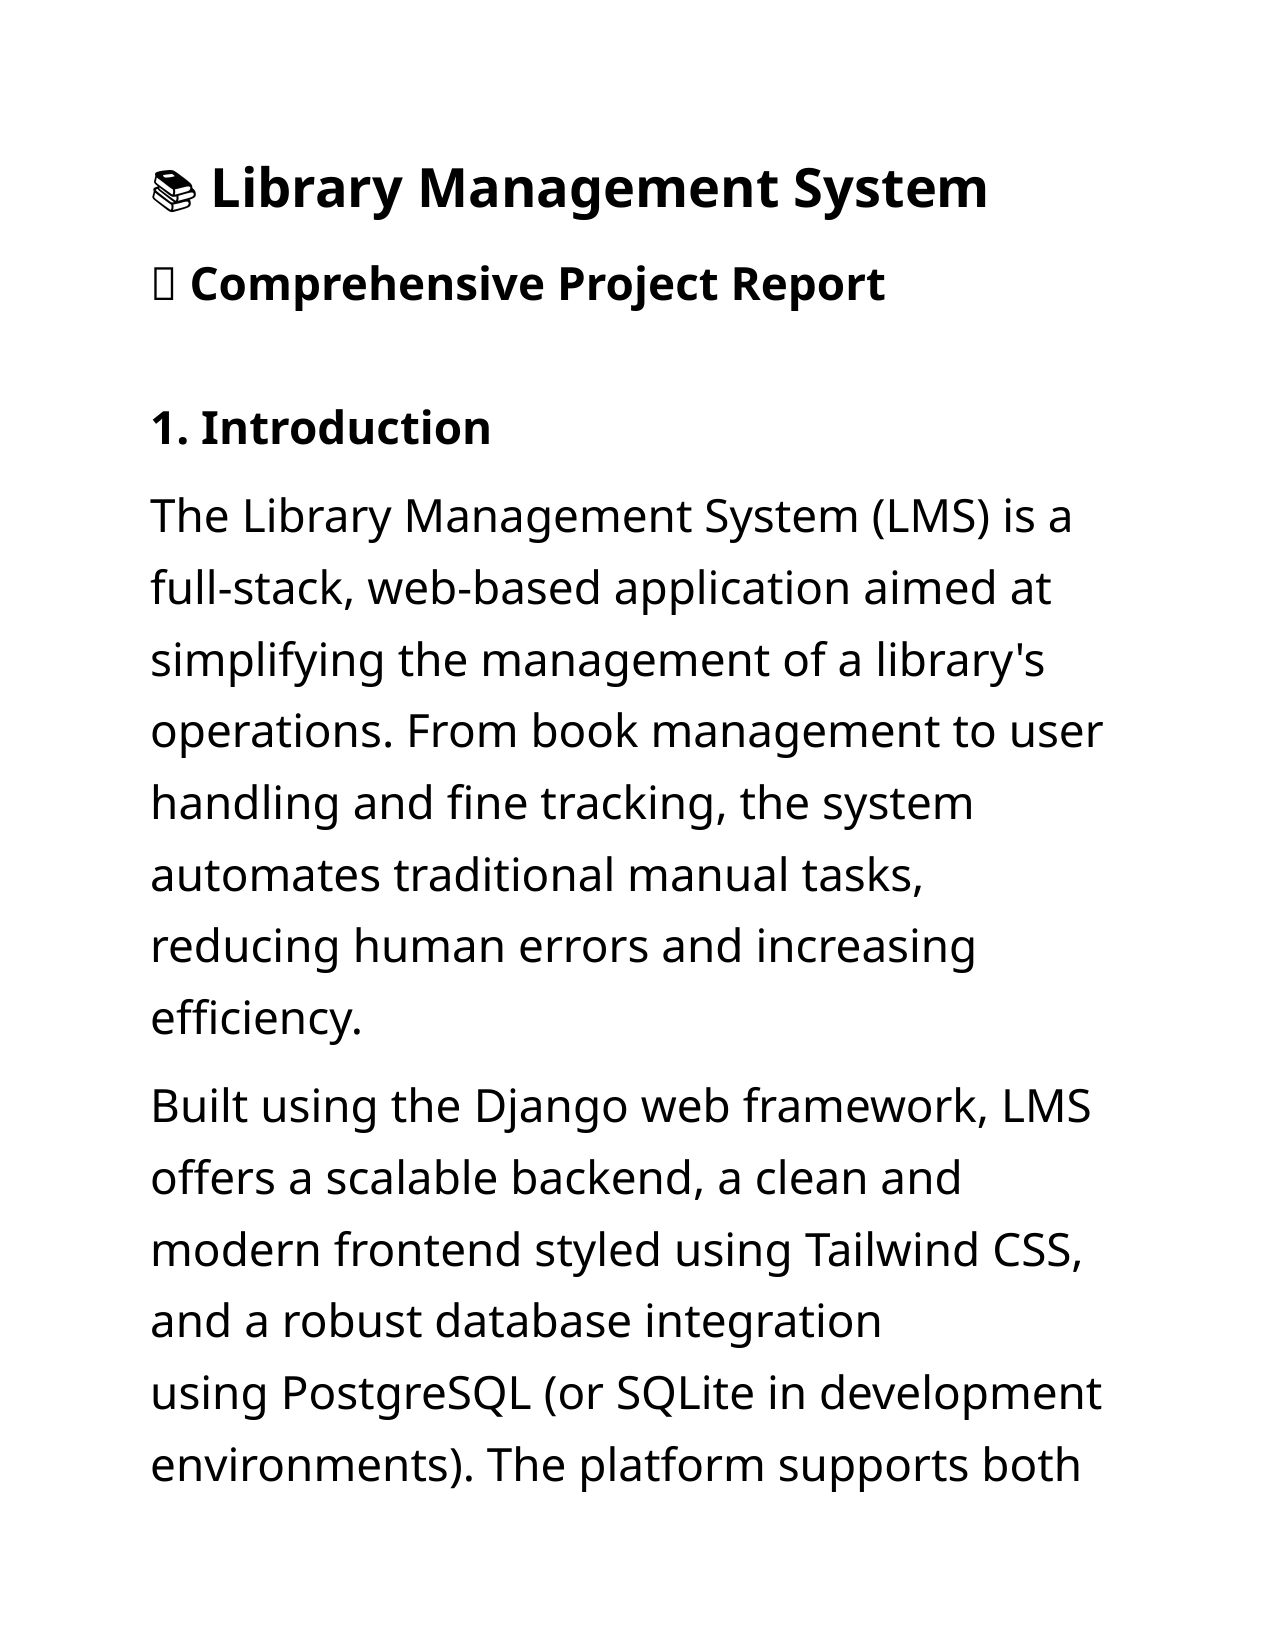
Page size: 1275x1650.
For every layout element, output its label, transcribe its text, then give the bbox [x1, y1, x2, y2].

text 📚 Library Management System [150, 150, 1125, 224]
text The Library Management System (LMS) is a full-stack, web-based application aimed at simplifying the management of a library's operations. From book management to user handling and fine tracking, the system automates traditional manual tasks, reducing human errors and increasing efficiency. [150, 484, 1125, 1048]
text ✨ Comprehensive Project Report [150, 251, 1125, 314]
text 1. Introduction [150, 396, 1125, 458]
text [150, 1074, 1125, 1495]
